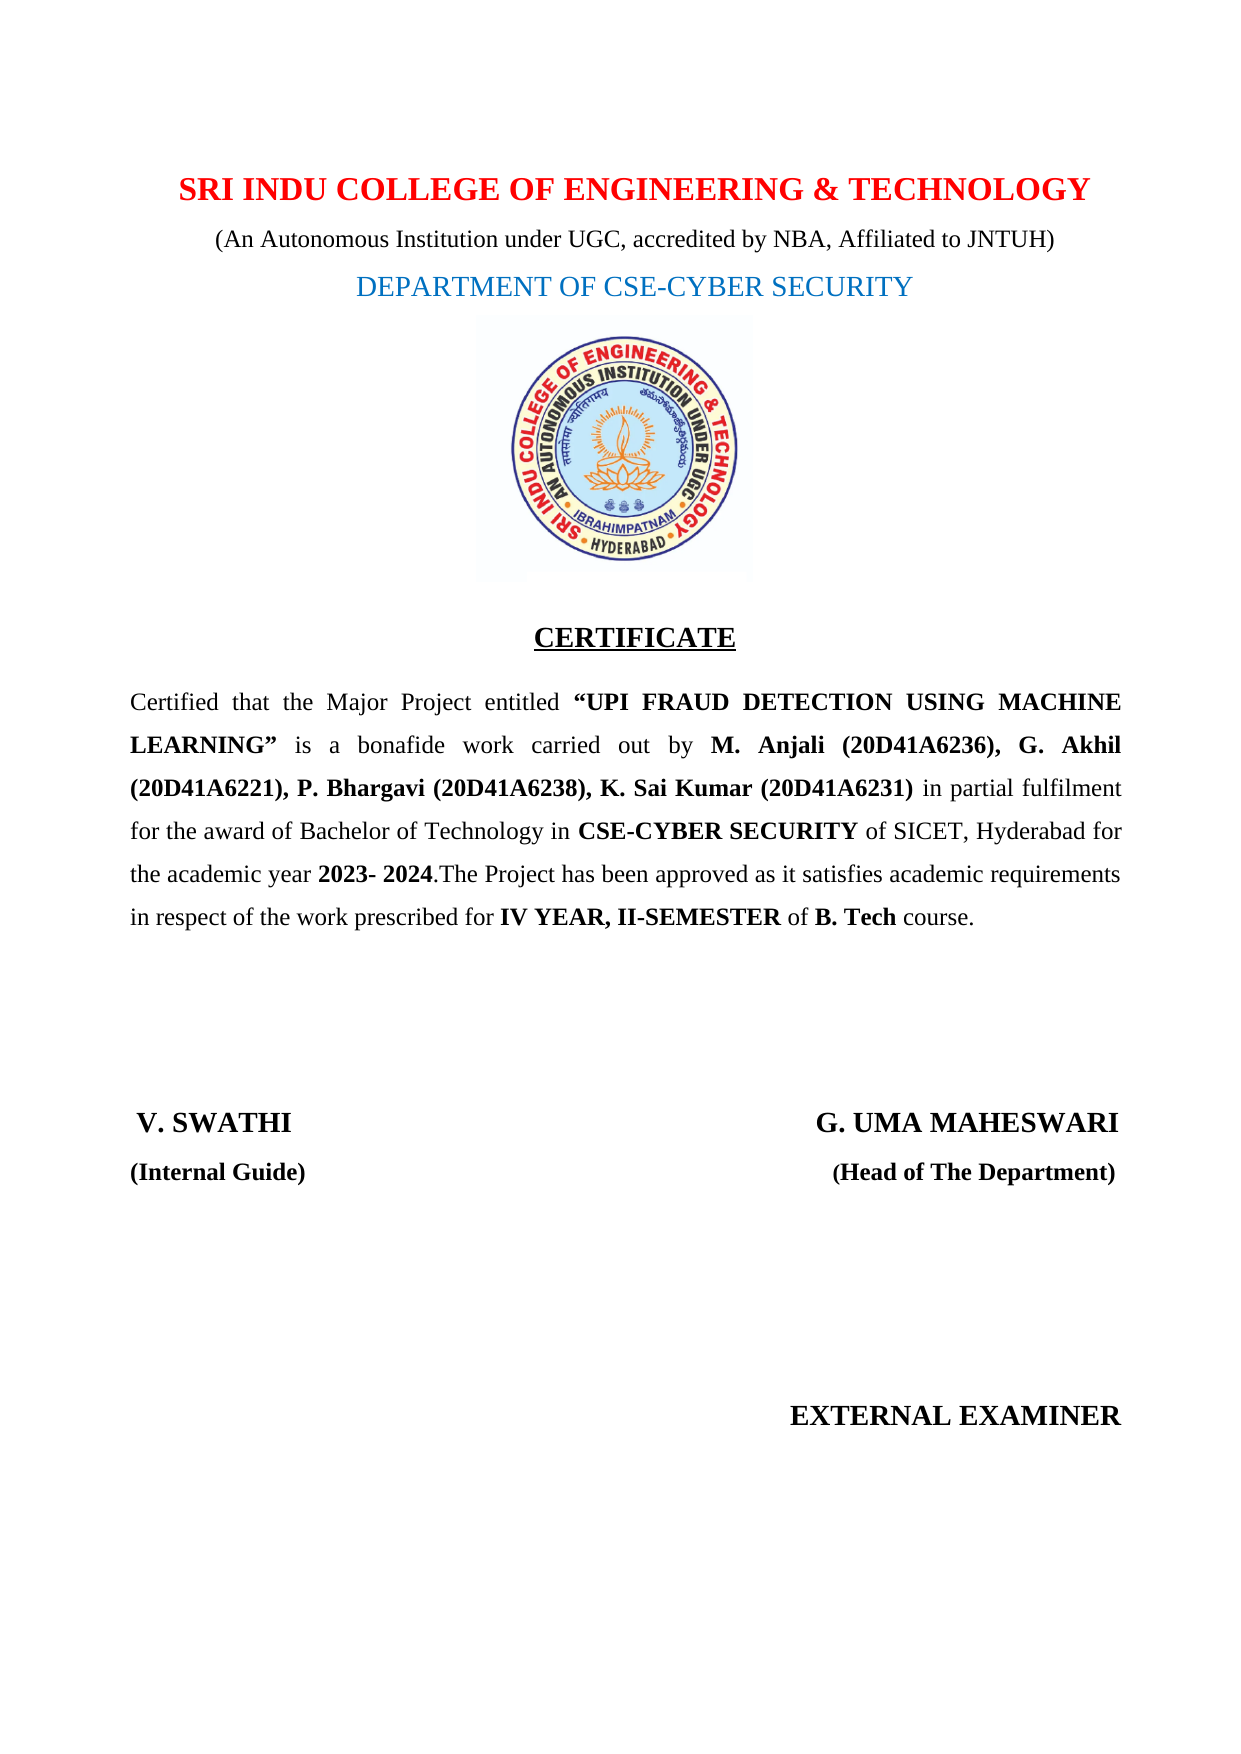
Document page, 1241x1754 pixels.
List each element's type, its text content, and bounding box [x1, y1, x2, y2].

text Certified that the Major Project entitled “UPI FRAUD DETECTION USING MACHINE LEARNING” is a bonafide work carried out by M. Anjali (20D41A6236), G. Akhil (20D41A6221), P. Bhargavi (20D41A6238), K. Sai Kumar (20D41A6231) in partial fulfilment for the award of Bachelor of Technology in CSE-CYBER SECURITY of SICET, Hyderabad for the academic year 2023- 2024.The Project has been approved as it satisfies academic requirements in respect of the work prescribed for IV YEAR, II-SEMESTER of B. Tech course. [130, 687, 1122, 931]
text CERTIFICATE [89, 325, 1181, 653]
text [89, 169, 1181, 207]
picture [476, 315, 759, 582]
text V. SWATHI G. UMA MAHESWARI [130, 1105, 1122, 1138]
text (Internal Guide) (Head of The Department) [130, 1157, 1122, 1186]
text (An Autonomous Institution under UGC, accredited by NBA, Affiliated to JNTUH) [89, 224, 1181, 253]
text EXTERNAL EXAMINER [689, 1398, 1122, 1432]
text DEPARTMENT OF CSE-CYBER SECURITY [89, 269, 1181, 303]
